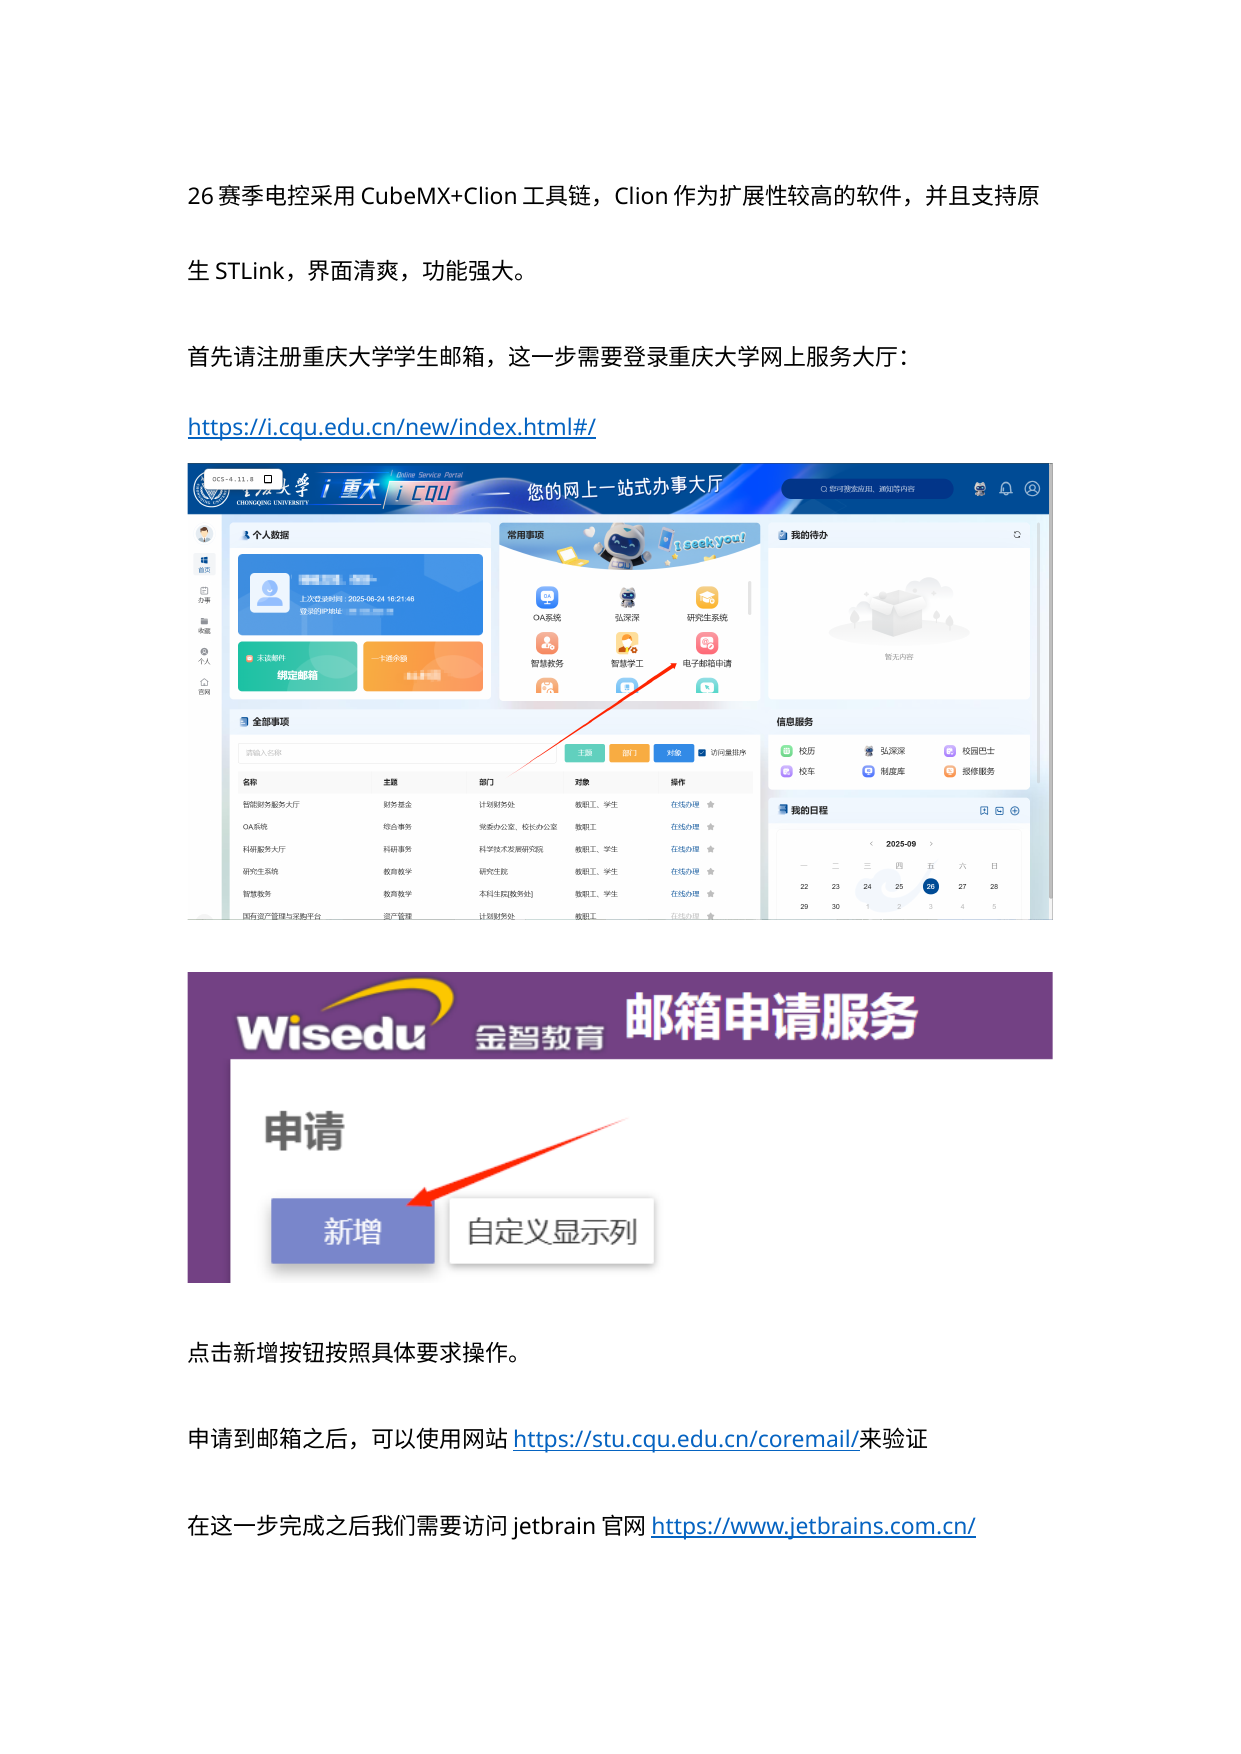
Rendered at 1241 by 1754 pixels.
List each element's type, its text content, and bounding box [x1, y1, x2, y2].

picture [187, 972, 1053, 1283]
picture [187, 463, 1053, 920]
text 在这一步完成之后我们需要访问jetbrain官网https://www.jetbrains.com.cn/ [187, 1492, 1053, 1557]
text 点击新增按钮按照具体要求操作。 [187, 1319, 1053, 1384]
text 26赛季电控采用CubeMX+Clion工具链，Clion作为扩展性较高的软件，并且支持原生STLink，界面清爽，功能强大。 [187, 162, 1053, 302]
text https://i.cqu.edu.cn/new/index.html#/ [187, 410, 1053, 442]
text 申请到邮箱之后，可以使用网站https://stu.cqu.edu.cn/coremail/来验证 [187, 1406, 1053, 1471]
text 首先请注册重庆大学学生邮箱，这一步需要登录重庆大学网上服务大厅： [187, 323, 1053, 388]
